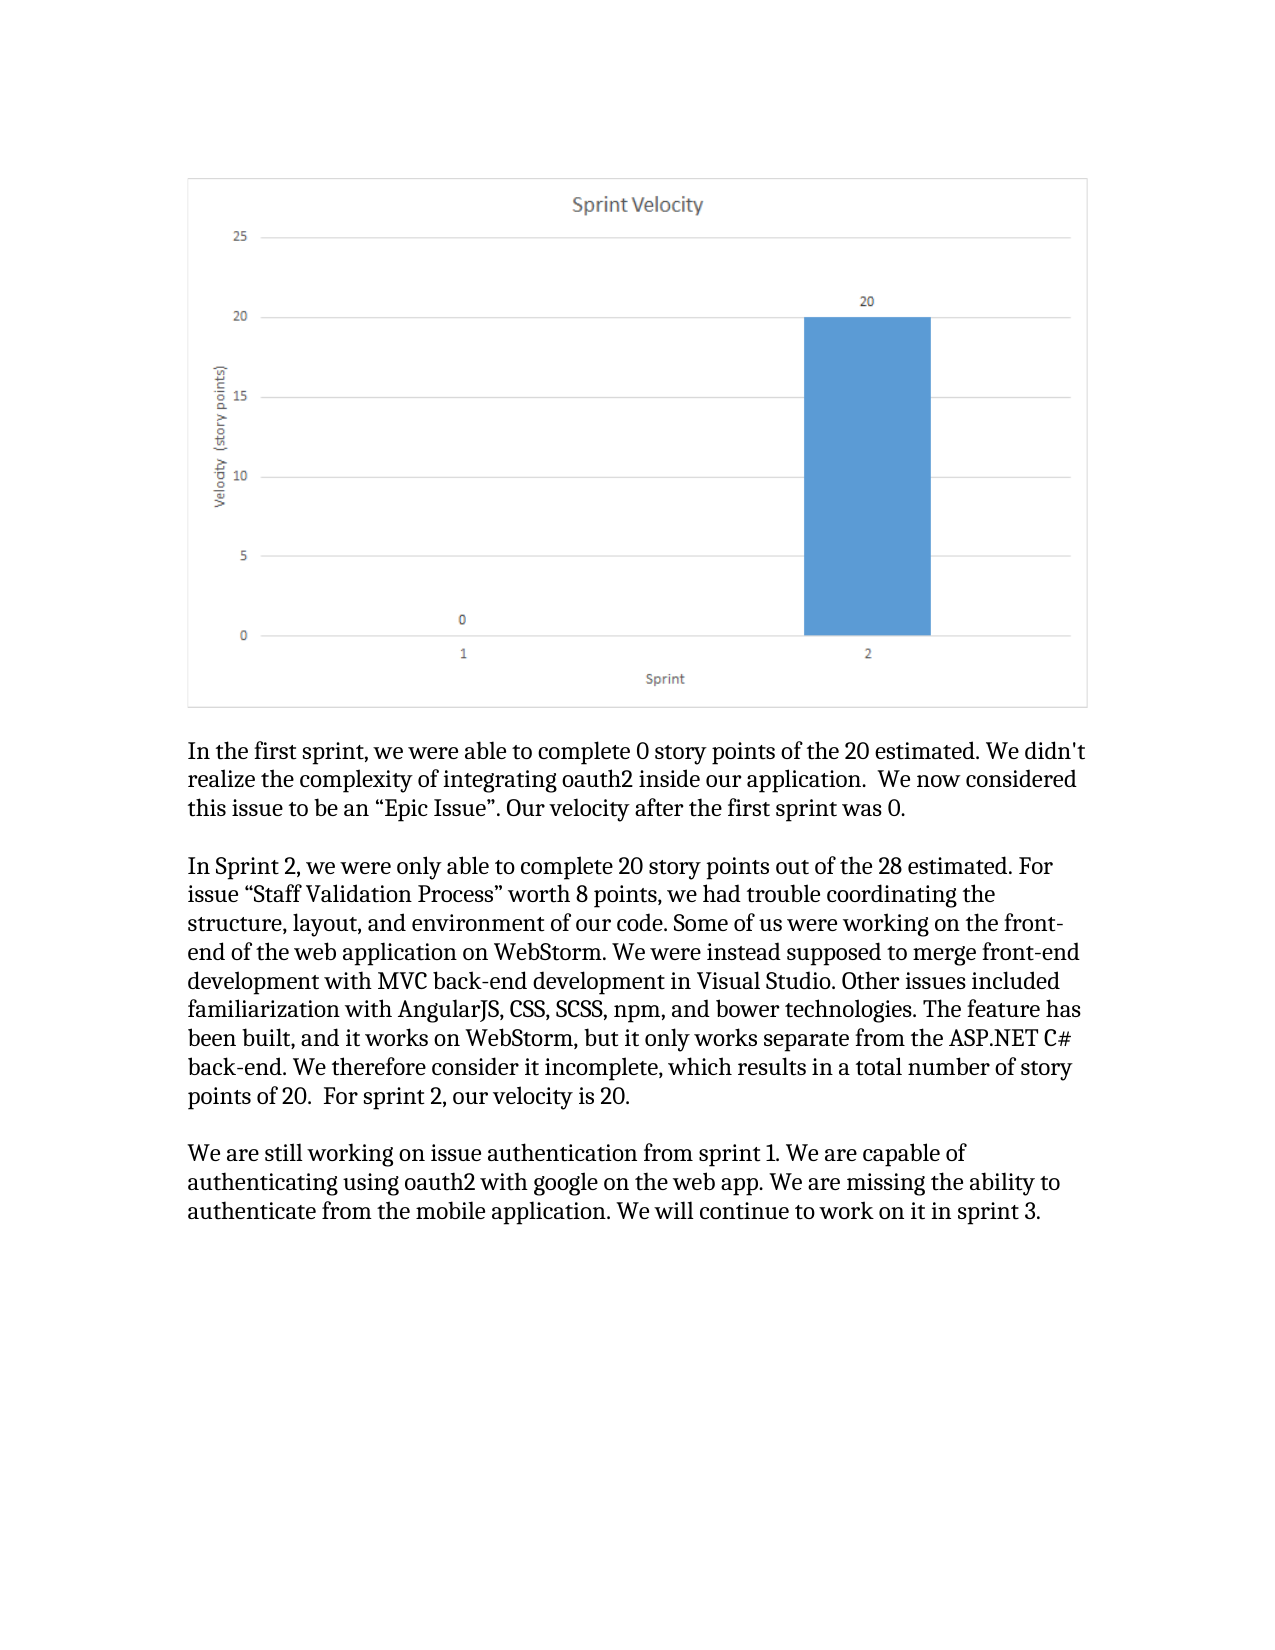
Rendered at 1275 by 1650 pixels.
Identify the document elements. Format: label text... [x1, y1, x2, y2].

text We are still working on issue authentication from sprint 1. We are capable of authenticating using oauth2 with google on the web app. We are missing the ability to authenticate from the mobile application. We will continue to work on it in sprint 3. [187, 1139, 1087, 1225]
text In the first sprint, we were able to complete 0 story points of the 20 estimated. We didn't realize the complexity of integrating oauth2 inside our application. We now considered this issue to be an “Epic Issue”. Our velocity after the first sprint was 0. [187, 737, 1087, 823]
text In Sprint 2, we were only able to complete 20 story points out of the 28 estimated. For issue “Staff Validation Process” worth 8 points, we had trouble coordinating the structure, layout, and environment of our code. Some of us were working on the front-end of the web application on WebStorm. We were instead supposed to merge front-end development with MVC back-end development in Visual Studio. Other issues included familiarization with AngularJS, CSS, SCSS, npm, and bower technologies. The feature has been built, and it works on WebStorm, but it only works separate from the ASP.NET C# back-end. We therefore consider it incomplete, which results in a total number of story points of 20. For sprint 2, our velocity is 20. [187, 852, 1087, 1110]
picture [187, 178, 1088, 708]
